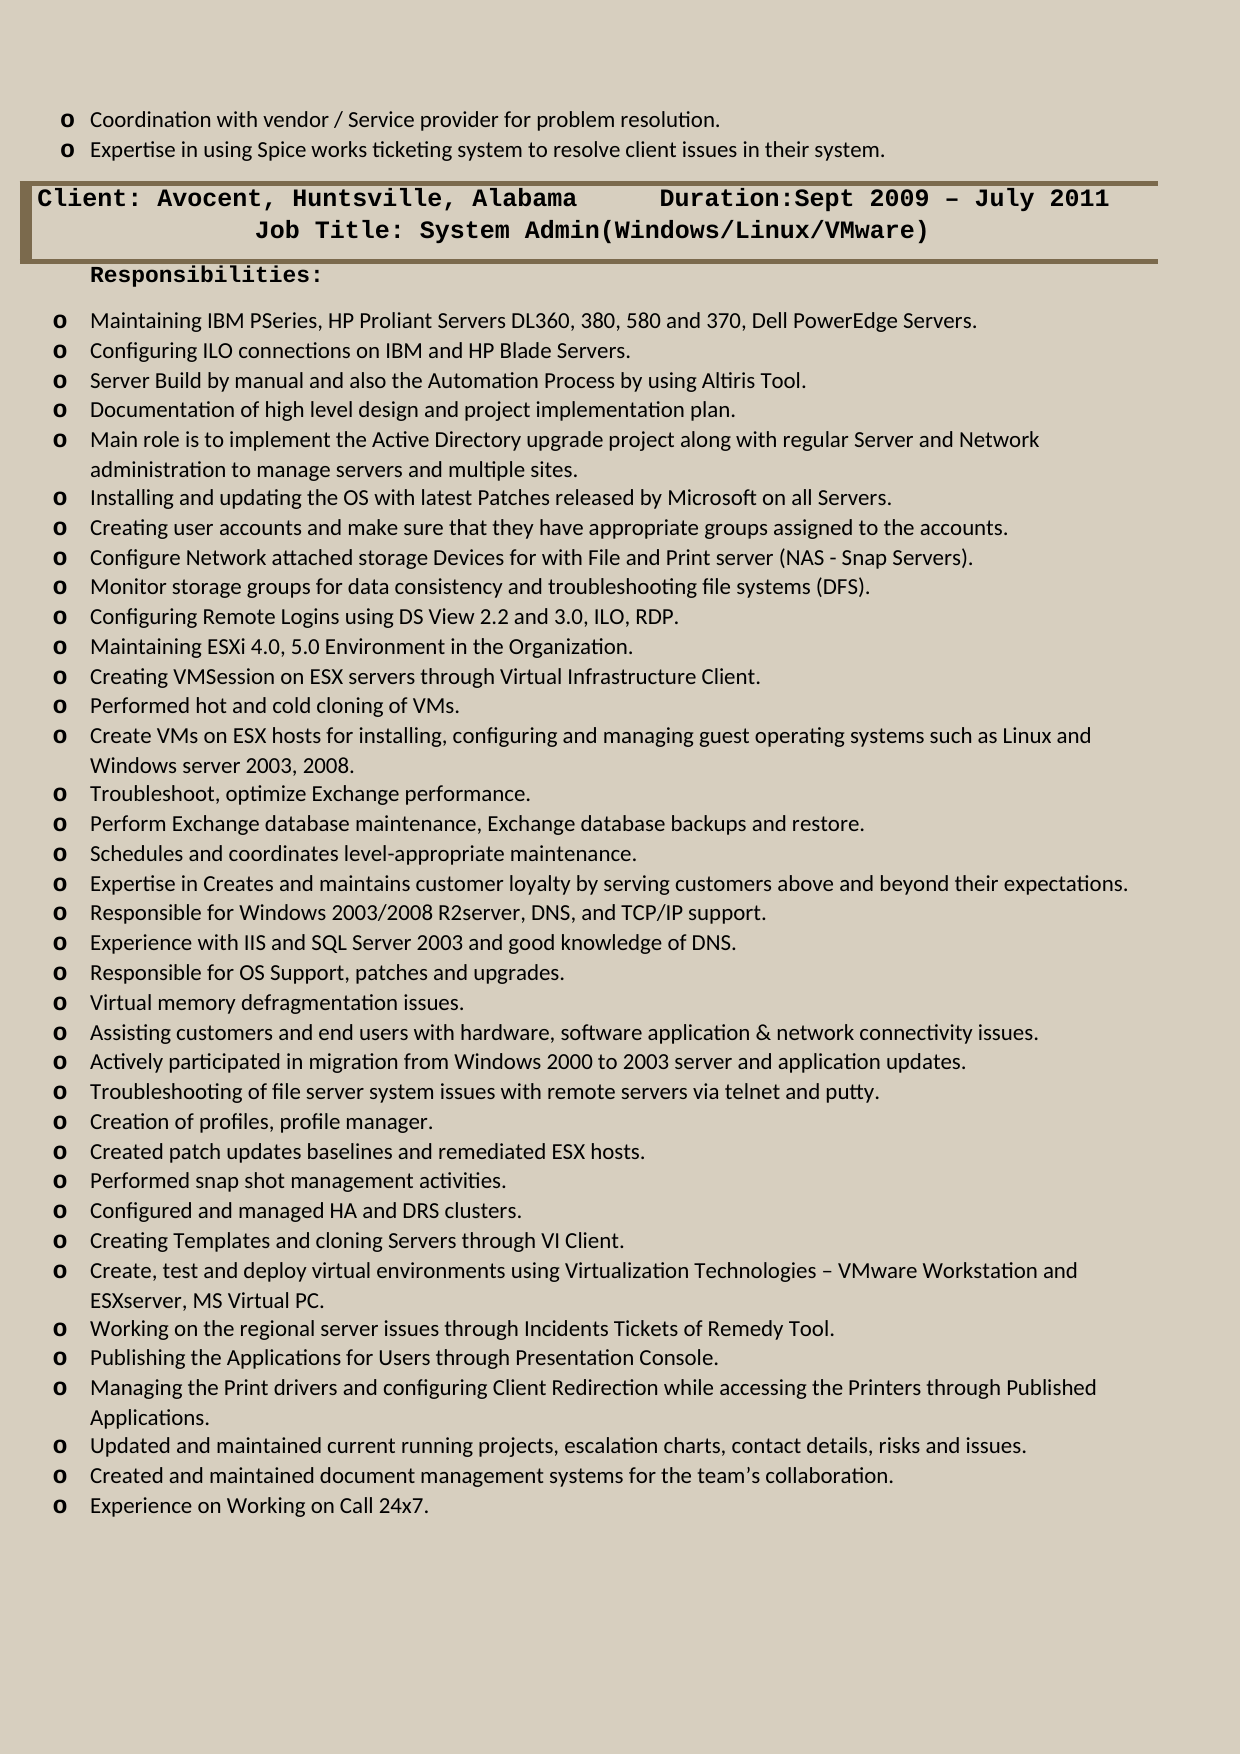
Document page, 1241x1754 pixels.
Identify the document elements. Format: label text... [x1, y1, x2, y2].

list Experience with IIS and SQL Server 2003 and good knowledge of DNS. [52, 928, 1135, 958]
list Configured and managed HA and DRS clusters. [52, 1196, 1150, 1226]
list Coordination with vendor / Service provider for problem resolution. [60, 105, 1150, 135]
table_header Client: Avocent, Huntsville, Alabama [32, 186, 648, 217]
list Documentation of high level design and project implementation plan. [52, 396, 1150, 425]
list Virtual memory defragmentation issues. [52, 988, 1135, 1018]
list Publishing the Applications for Users through Presentation Console. [52, 1343, 1150, 1373]
list Creating user accounts and make sure that they have appropriate groups assigned to the accounts. [52, 513, 1150, 543]
list Create, test and deploy virtual environments using Virtualization Technologies – VMware Workstation and ESXserver, MS Virtual PC. [52, 1256, 1150, 1314]
list Troubleshoot, optimize Exchange performance. [52, 779, 1135, 809]
list Actively participated in migration from Windows 2000 to 2003 server and application updates. [52, 1047, 1135, 1077]
list Perform Exchange database maintenance, Exchange database backups and restore. [52, 809, 1135, 839]
list Installing and updating the OS with latest Patches released by Microsoft on all Servers. [52, 483, 1150, 513]
table_cell Job Title: System Admin(Windows/Linux/VMware) [32, 217, 1158, 259]
list Troubleshooting of file server system issues with remote servers via telnet and putty. [52, 1077, 1135, 1107]
list Main role is to implement the Active Directory upgrade project along with regular Server and Network administration to manage servers and multiple sites. [52, 425, 1150, 483]
list Maintaining ESXi 4.0, 5.0 Environment in the Organization. [52, 632, 1150, 662]
list Configure Network attached storage Devices for with File and Print server (NAS - Snap Servers). [52, 543, 1150, 572]
list Working on the regional server issues through Incidents Tickets of Remedy Tool. [52, 1314, 1150, 1343]
list Performed snap shot management activities. [52, 1167, 1150, 1196]
list Responsible for Windows 2003/2008 R2server, DNS, and TCP/IP support. [52, 898, 1135, 928]
list Assisting customers and end users with hardware, software application & network connectivity issues. [52, 1018, 1135, 1047]
list Creating VMSession on ESX servers through Virtual Infrastructure Client. [52, 662, 1150, 692]
list Created and maintained document management systems for the team’s collaboration. [52, 1461, 1150, 1491]
list Schedules and coordinates level-appropriate maintenance. [52, 839, 1135, 869]
list Managing the Print drivers and configuring Client Redirection while accessing the Printers through Published Applications. [52, 1373, 1150, 1431]
list Experience on Working on Call 24x7. [52, 1491, 1150, 1521]
list Create VMs on ESX hosts for installing, configuring and managing guest operating systems such as Linux and Windows server 2003, 2008. [52, 721, 1150, 779]
list Configuring Remote Logins using DS View 2.2 and 3.0, ILO, RDP. [52, 602, 1150, 632]
list Expertise in using Spice works ticketing system to resolve client issues in their system. [60, 135, 1150, 164]
list Expertise in Creates and maintains customer loyalty by serving customers above and beyond their expectations. [52, 869, 1135, 898]
list Updated and maintained current running projects, escalation charts, contact details, risks and issues. [52, 1431, 1150, 1461]
table_header Duration:Sept 2009 – July 2011 [648, 186, 1158, 217]
list Performed hot and cold cloning of VMs. [52, 692, 1150, 721]
list Server Build by manual and also the Automation Process by using Altiris Tool. [52, 366, 1150, 396]
list Creation of profiles, profile manager. [52, 1107, 1135, 1137]
list Creating Templates and cloning Servers through VI Client. [52, 1226, 1150, 1256]
list Created patch updates baselines and remediated ESX hosts. [52, 1137, 1150, 1167]
list Responsible for OS Support, patches and upgrades. [52, 958, 1135, 988]
text Responsibilities: [90, 264, 1150, 289]
list Monitor storage groups for data consistency and troubleshooting file systems (DFS). [52, 572, 1150, 602]
list Maintaining IBM PSeries, HP Proliant Servers DL360, 380, 580 and 370, Dell PowerEdge Servers. [52, 306, 1150, 336]
list Configuring ILO connections on IBM and HP Blade Servers. [52, 336, 1150, 366]
